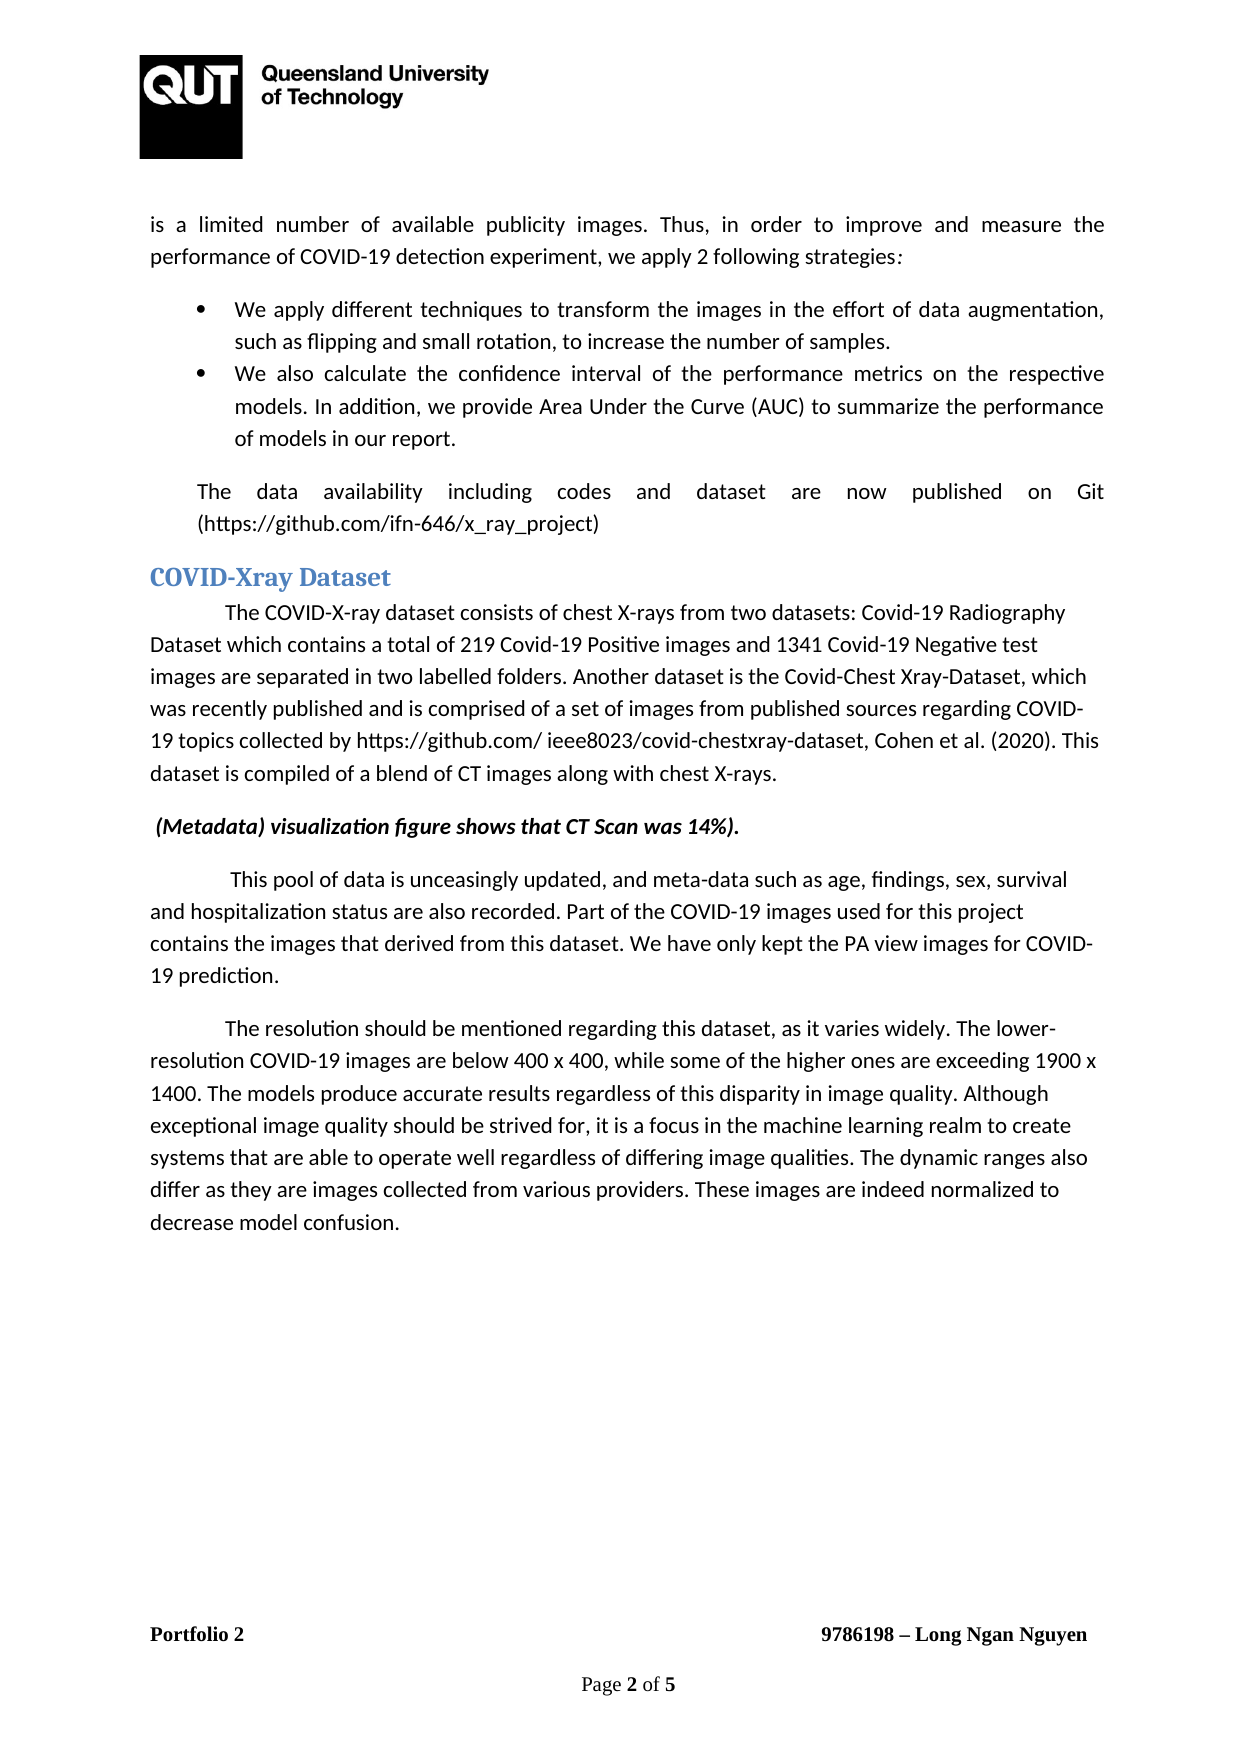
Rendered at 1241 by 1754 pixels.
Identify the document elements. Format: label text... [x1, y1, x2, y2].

subtitle COVID-Xray Dataset [150, 562, 1106, 593]
text This pool of data is unceasingly updated, and meta-data such as age, findings, sex, survival and hospitalization status are also recorded. Part of the COVID-19 images used for this project contains the images that derived from this dataset. We have only kept the PA view images for COVID-19 prediction. [150, 865, 1106, 989]
list We also calculate the confidence interval of the performance metrics on the respective models. In addition, we provide Area Under the Curve (AUC) to summarize the performance of models in our report. [197, 359, 1106, 452]
picture [139, 55, 489, 159]
text The COVID-X-ray dataset consists of chest X-rays from two datasets: Covid-19 Radiography Dataset which contains a total of 219 Covid-19 Positive images and 1341 Covid-19 Negative test images are separated in two labelled folders. Another dataset is the Covid-Chest Xray-Dataset, which was recently published and is comprised of a set of images from published sources regarding COVID-19 topics collected by https://github.com/ ieee8023/covid-chestxray-dataset, Cohen et al. (2020). This dataset is compiled of a blend of CT images along with chest X-rays. [150, 598, 1106, 787]
list We apply different techniques to transform the images in the effort of data augmentation, such as flipping and small rotation, to increase the number of samples. [197, 295, 1106, 355]
text (Metadata) visualization figure shows that CT Scan was 14%). [150, 812, 1106, 840]
text The resolution should be mentioned regarding this dataset, as it varies widely. The lower-resolution COVID-19 images are below 400 x 400, while some of the higher ones are exceeding 1900 x 1400. The models produce accurate results regardless of this disparity in image quality. Although exceptional image quality should be strived for, it is a focus in the machine learning realm to create systems that are able to operate well regardless of differing image qualities. The dynamic ranges also differ as they are images collected from various providers. These images are indeed normalized to decrease model confusion. [150, 1014, 1106, 1236]
text The data availability including codes and dataset are now published on Git (https://github.com/ifn-646/x_ray_project) [197, 477, 1106, 537]
